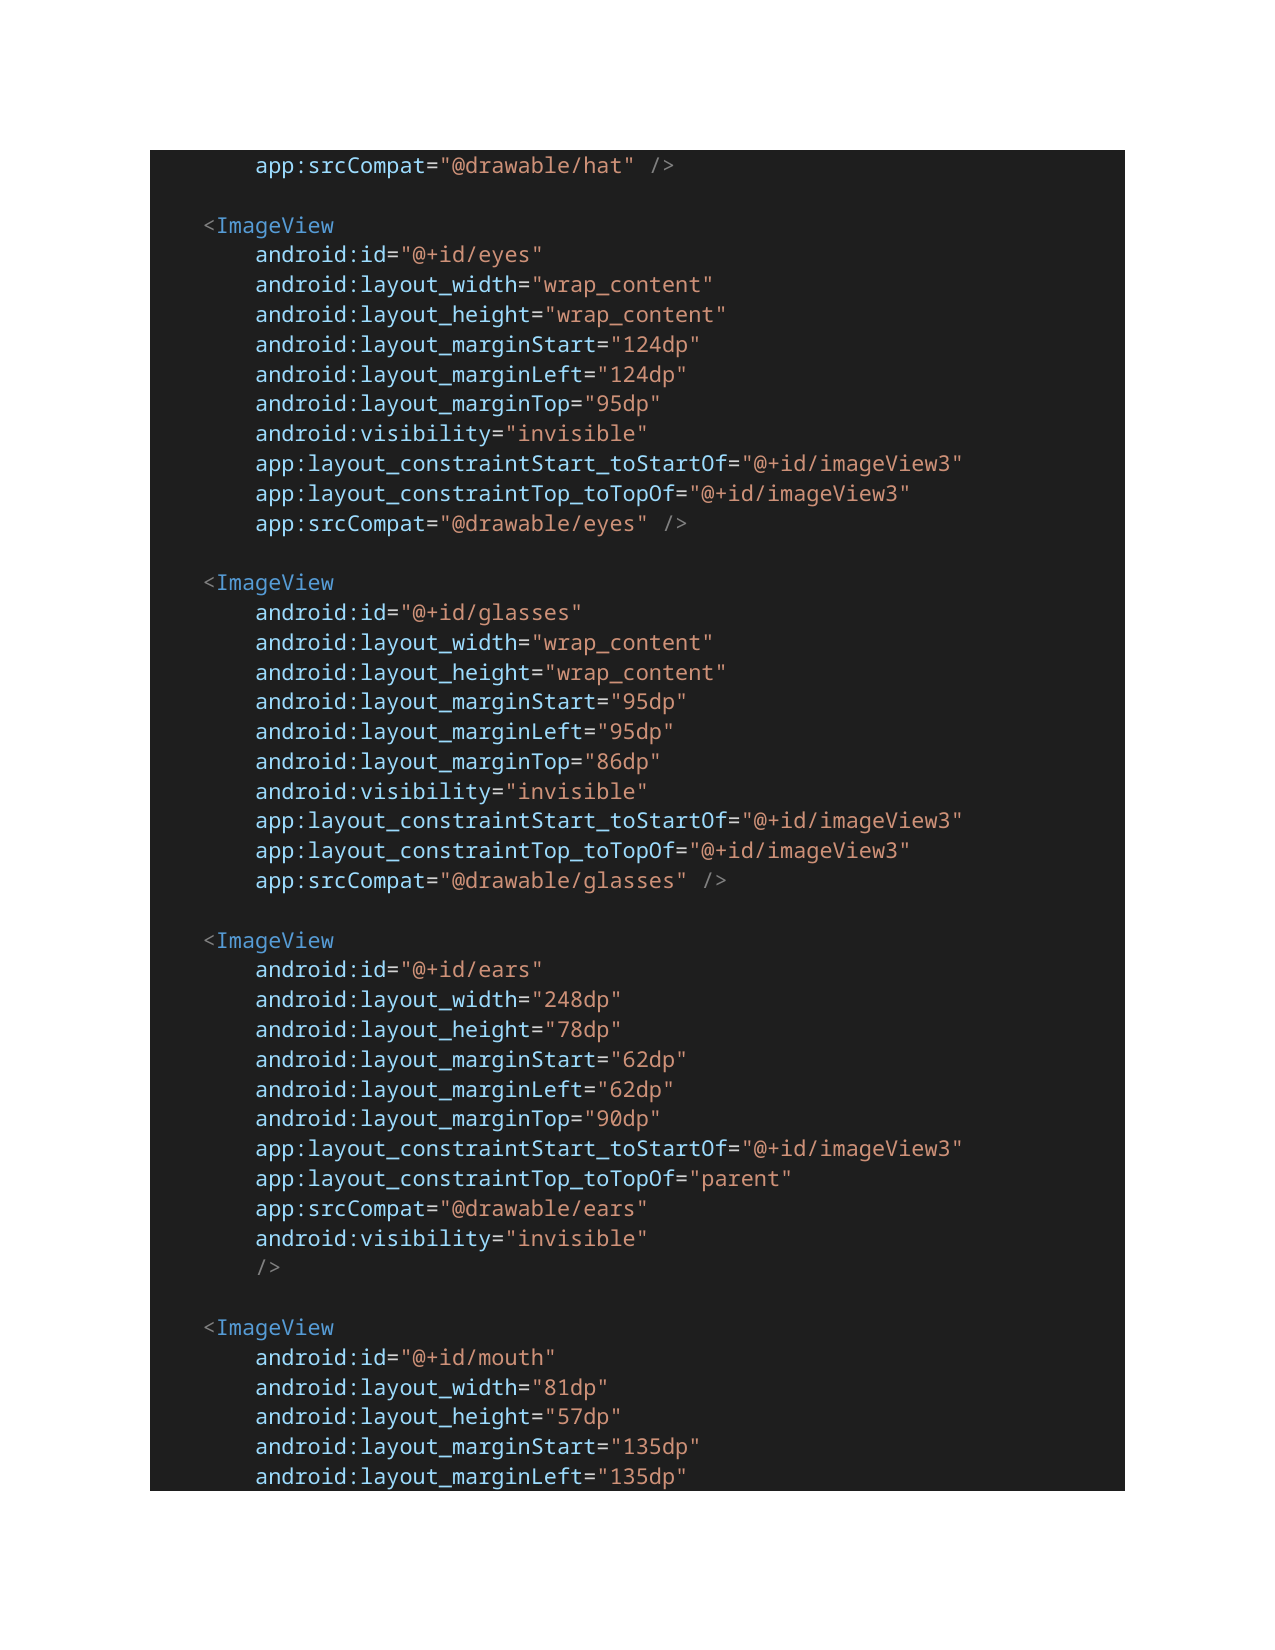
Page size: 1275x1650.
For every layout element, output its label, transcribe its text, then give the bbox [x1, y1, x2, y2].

text android:visibility="invisible" [150, 418, 1125, 448]
text app:layout_constraintTop_toTopOf="parent" [150, 1163, 1125, 1193]
text android:layout_marginTop="90dp" [150, 1103, 1125, 1133]
text android:layout_marginLeft="124dp" [150, 358, 1125, 388]
text android:layout_width="81dp" [150, 1371, 1125, 1401]
text android:layout_width="248dp" [150, 984, 1125, 1014]
text app:srcCompat="@drawable/hat" /> [150, 150, 1125, 180]
text android:layout_marginStart="135dp" [150, 1431, 1125, 1461]
text android:layout_marginStart="124dp" [150, 329, 1125, 358]
text android:layout_height="wrap_content" [150, 299, 1125, 329]
text android:layout_height="57dp" [150, 1401, 1125, 1431]
text <ImageView [150, 924, 1125, 954]
text <ImageView [150, 1312, 1125, 1342]
text <ImageView [150, 209, 1125, 239]
text app:layout_constraintStart_toStartOf="@+id/imageView3" [150, 448, 1125, 478]
text app:srcCompat="@drawable/glasses" /> [150, 865, 1125, 895]
text android:layout_marginLeft="135dp" [150, 1461, 1125, 1491]
text android:layout_marginTop="86dp" [150, 746, 1125, 776]
text android:id="@+id/mouth" [150, 1342, 1125, 1371]
text app:layout_constraintTop_toTopOf="@+id/imageView3" [150, 835, 1125, 865]
text app:srcCompat="@drawable/ears" [150, 1193, 1125, 1222]
text /> [150, 1252, 1125, 1282]
text android:layout_height="78dp" [150, 1014, 1125, 1044]
text android:visibility="invisible" [150, 776, 1125, 805]
text android:layout_marginTop="95dp" [150, 388, 1125, 418]
text android:layout_marginStart="62dp" [150, 1044, 1125, 1073]
text android:layout_width="wrap_content" [150, 627, 1125, 656]
text android:layout_height="wrap_content" [150, 656, 1125, 686]
text <ImageView [150, 567, 1125, 597]
text app:layout_constraintTop_toTopOf="@+id/imageView3" [150, 478, 1125, 507]
text app:srcCompat="@drawable/eyes" /> [150, 507, 1125, 537]
text android:id="@+id/ears" [150, 954, 1125, 984]
text android:id="@+id/glasses" [150, 597, 1125, 627]
text android:visibility="invisible" [150, 1222, 1125, 1252]
text android:layout_marginLeft="95dp" [150, 716, 1125, 746]
text app:layout_constraintStart_toStartOf="@+id/imageView3" [150, 805, 1125, 835]
text app:layout_constraintStart_toStartOf="@+id/imageView3" [150, 1133, 1125, 1163]
text android:layout_marginLeft="62dp" [150, 1073, 1125, 1103]
text android:id="@+id/eyes" [150, 239, 1125, 269]
text android:layout_marginStart="95dp" [150, 686, 1125, 716]
text android:layout_width="wrap_content" [150, 269, 1125, 299]
